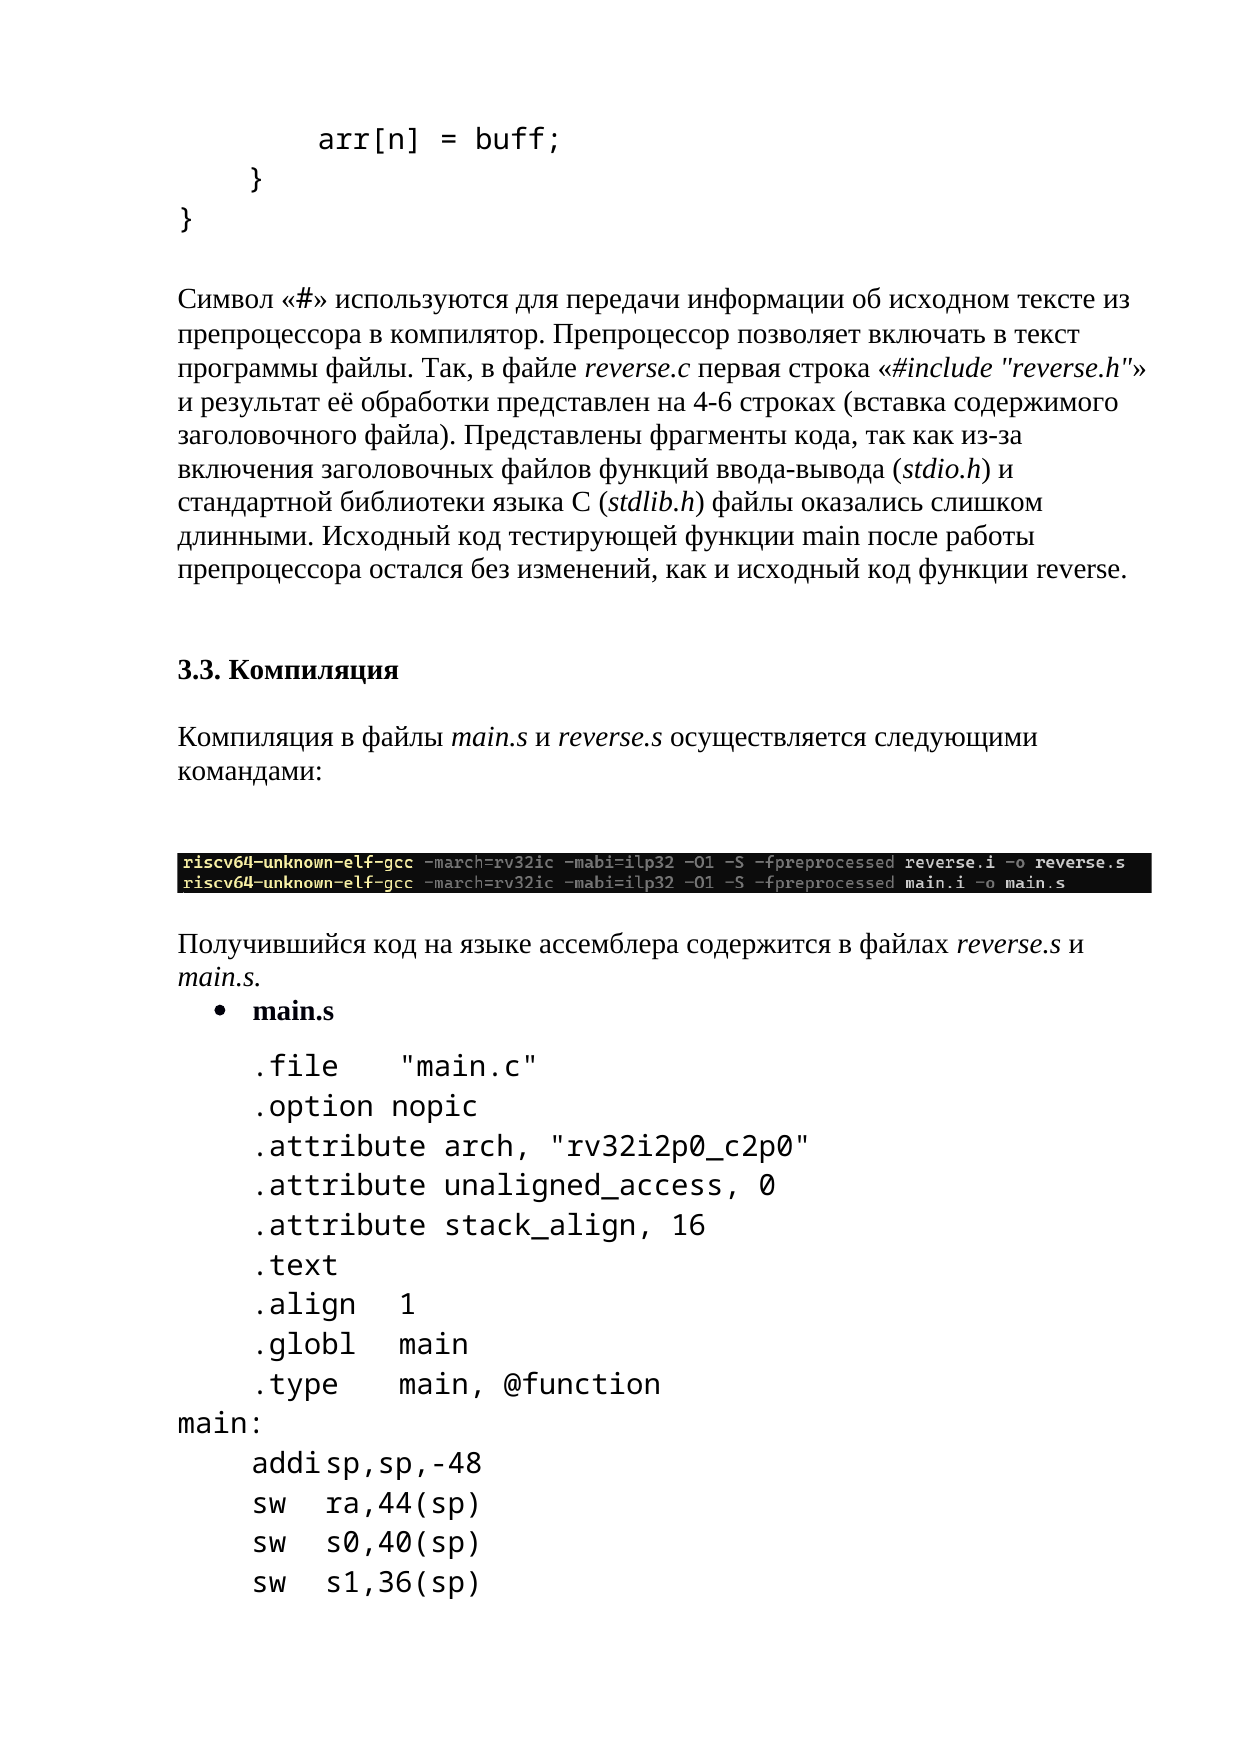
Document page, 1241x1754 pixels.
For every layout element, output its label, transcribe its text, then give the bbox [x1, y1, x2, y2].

text .file "main.c" [177, 1045, 1152, 1085]
text .attribute arch, "rv32i2p0_c2p0" [177, 1125, 1152, 1164]
text sw s0,40(sp) [177, 1522, 1152, 1561]
text .text [177, 1244, 1152, 1283]
text sw ra,44(sp) [177, 1482, 1152, 1522]
text main: [177, 1403, 1152, 1442]
text .attribute stack_align, 16 [177, 1204, 1152, 1244]
text .attribute unaligned_access, 0 [177, 1164, 1152, 1204]
text } [177, 158, 1152, 197]
list main.s [215, 993, 1152, 1027]
picture [177, 853, 1152, 893]
text 3.3. Компиляция [177, 652, 1152, 686]
text sw s1,36(sp) [177, 1561, 1152, 1601]
text .globl main [177, 1323, 1152, 1363]
text } [177, 197, 1152, 237]
text Компиляция в файлы main.s и reverse.s осуществляется следующими командами: [177, 719, 1152, 786]
text arr[n] = buff; [177, 118, 1152, 158]
text .align 1 [177, 1283, 1152, 1323]
text .type main, @function [177, 1363, 1152, 1403]
text Получившийся код на языке ассемблера содержится в файлах reverse.s и main.s. [177, 926, 1152, 993]
text .option nopic [177, 1085, 1152, 1125]
text addi sp,sp,-48 [177, 1442, 1152, 1482]
text Символ «#» используются для передачи информации об исходном тексте из препроцессора в компилятор. Препроцессор позволяет включать в текст программы файлы. Так, в файле reverse.c первая строка «#include "reverse.h"» и результат её обработки представлен на 4-6 строках (вставка содержимого заголовочного файла). Представлены фрагменты кода, так как из-за включения заголовочных файлов функций ввода-вывода (stdio.h) и стандартной библиотеки языка C (stdlib.h) файлы оказались слишком длинными. Исходный код тестирующей функции main после работы препроцессора остался без изменений, как и исходный код функции reverse. [177, 277, 1152, 585]
